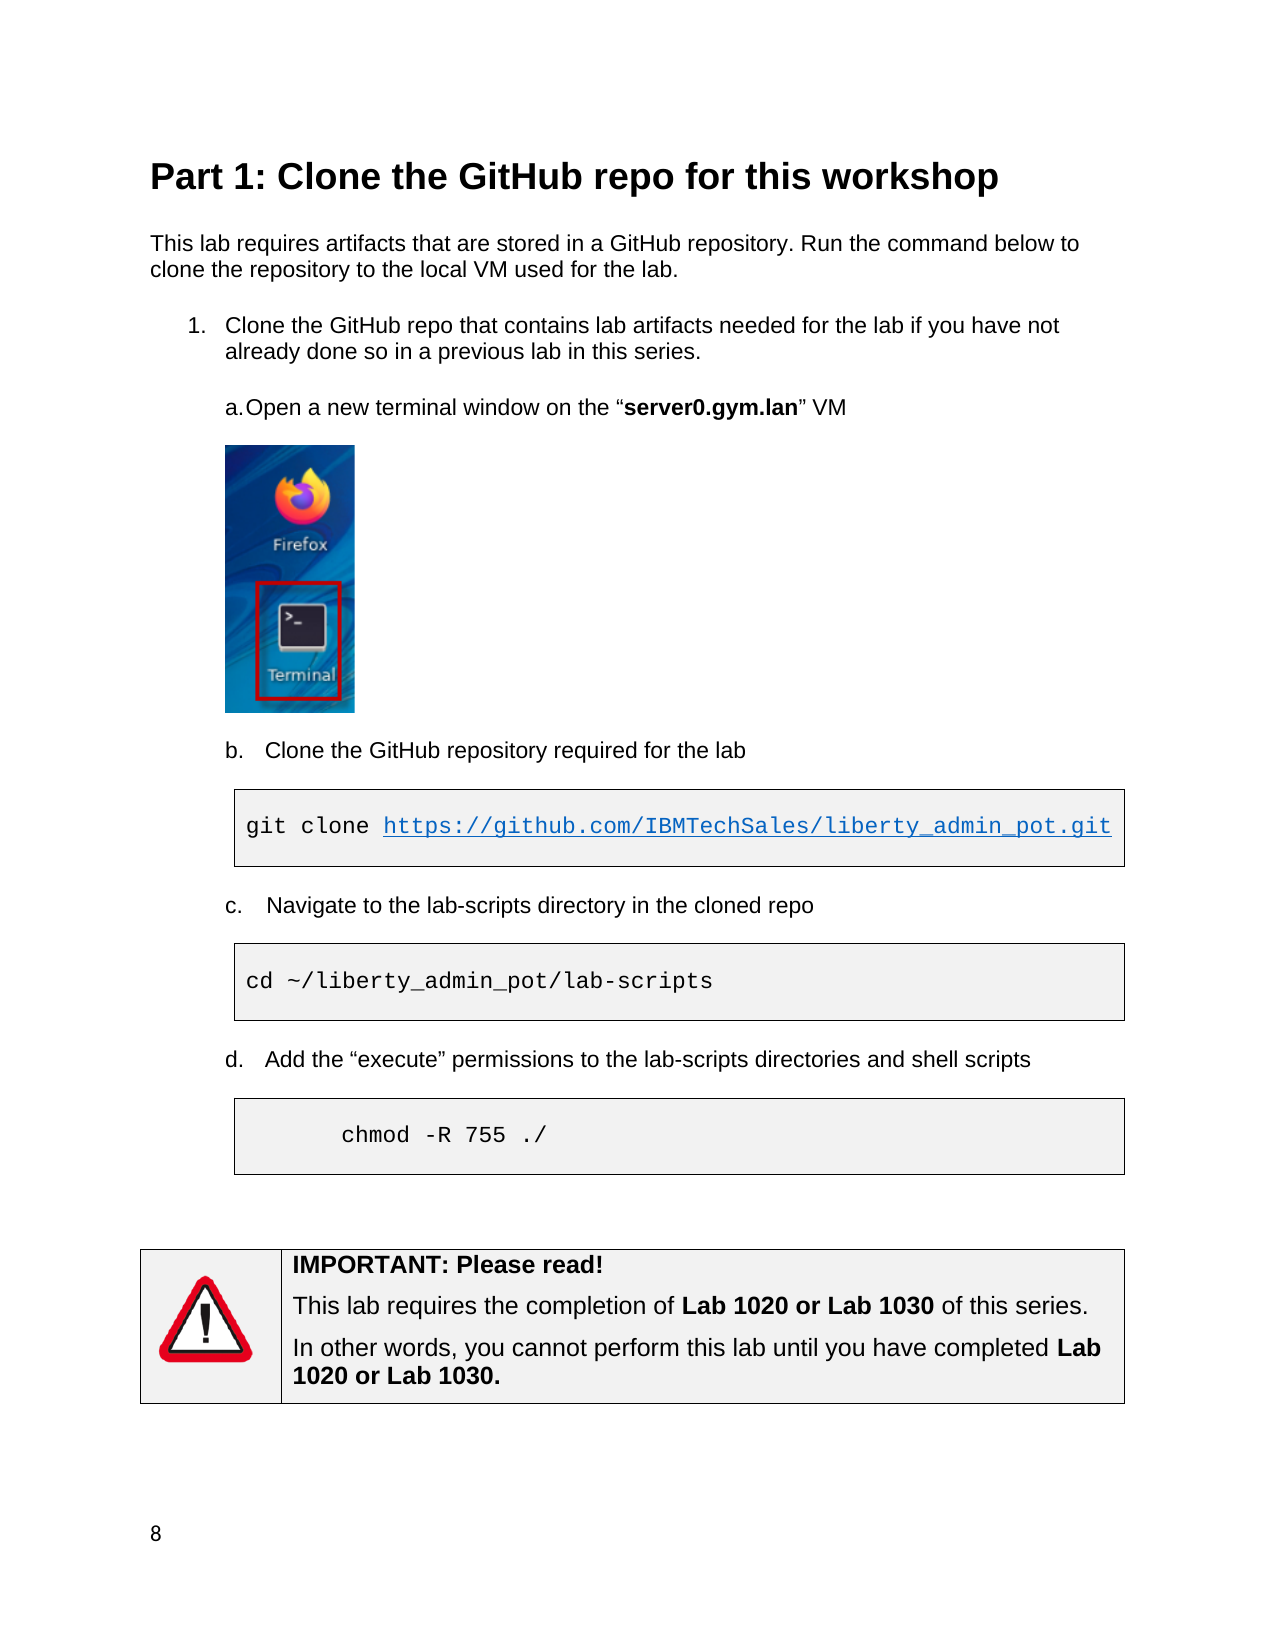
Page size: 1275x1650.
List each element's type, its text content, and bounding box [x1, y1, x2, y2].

list Open a new terminal window on the “server0.gym.lan” VM [225, 394, 1125, 420]
picture [344, 671, 355, 681]
list Add the “execute” permissions to the lab-scripts directories and shell scripts [225, 1046, 1125, 1072]
subtitle Part 1: Clone the GitHub repo for this workshop [150, 154, 1125, 197]
table_header [141, 1250, 281, 1403]
table_header cd ~/liberty_admin_pot/lab-scripts [235, 944, 1124, 1020]
picture [345, 685, 355, 690]
picture [151, 1265, 259, 1375]
picture [225, 445, 355, 707]
list Navigate to the lab-scripts directory in the cloned repo [225, 892, 1125, 918]
table_header git clone https://github.com/IBMTechSales/liberty_admin_pot.git [235, 790, 1124, 866]
picture [345, 565, 355, 573]
list Clone the GitHub repo that contains lab artifacts needed for the lab if you have not already done so in a previous lab in this series. [187, 312, 1125, 364]
table_header chmod -R 755 ./ [235, 1099, 1124, 1174]
text This lab requires artifacts that are stored in a GitHub repository. Run the command below to clone the repository to the local VM used for the lab. [150, 230, 1125, 283]
table_header IMPORTANT: Please read! This lab requires the completion of Lab 1020 or Lab 1030 of this series. In other words, you cannot perform this lab until you have completed Lab 1020 or Lab 1030. [282, 1250, 1124, 1403]
list Clone the GitHub repository required for the lab [225, 737, 1125, 764]
